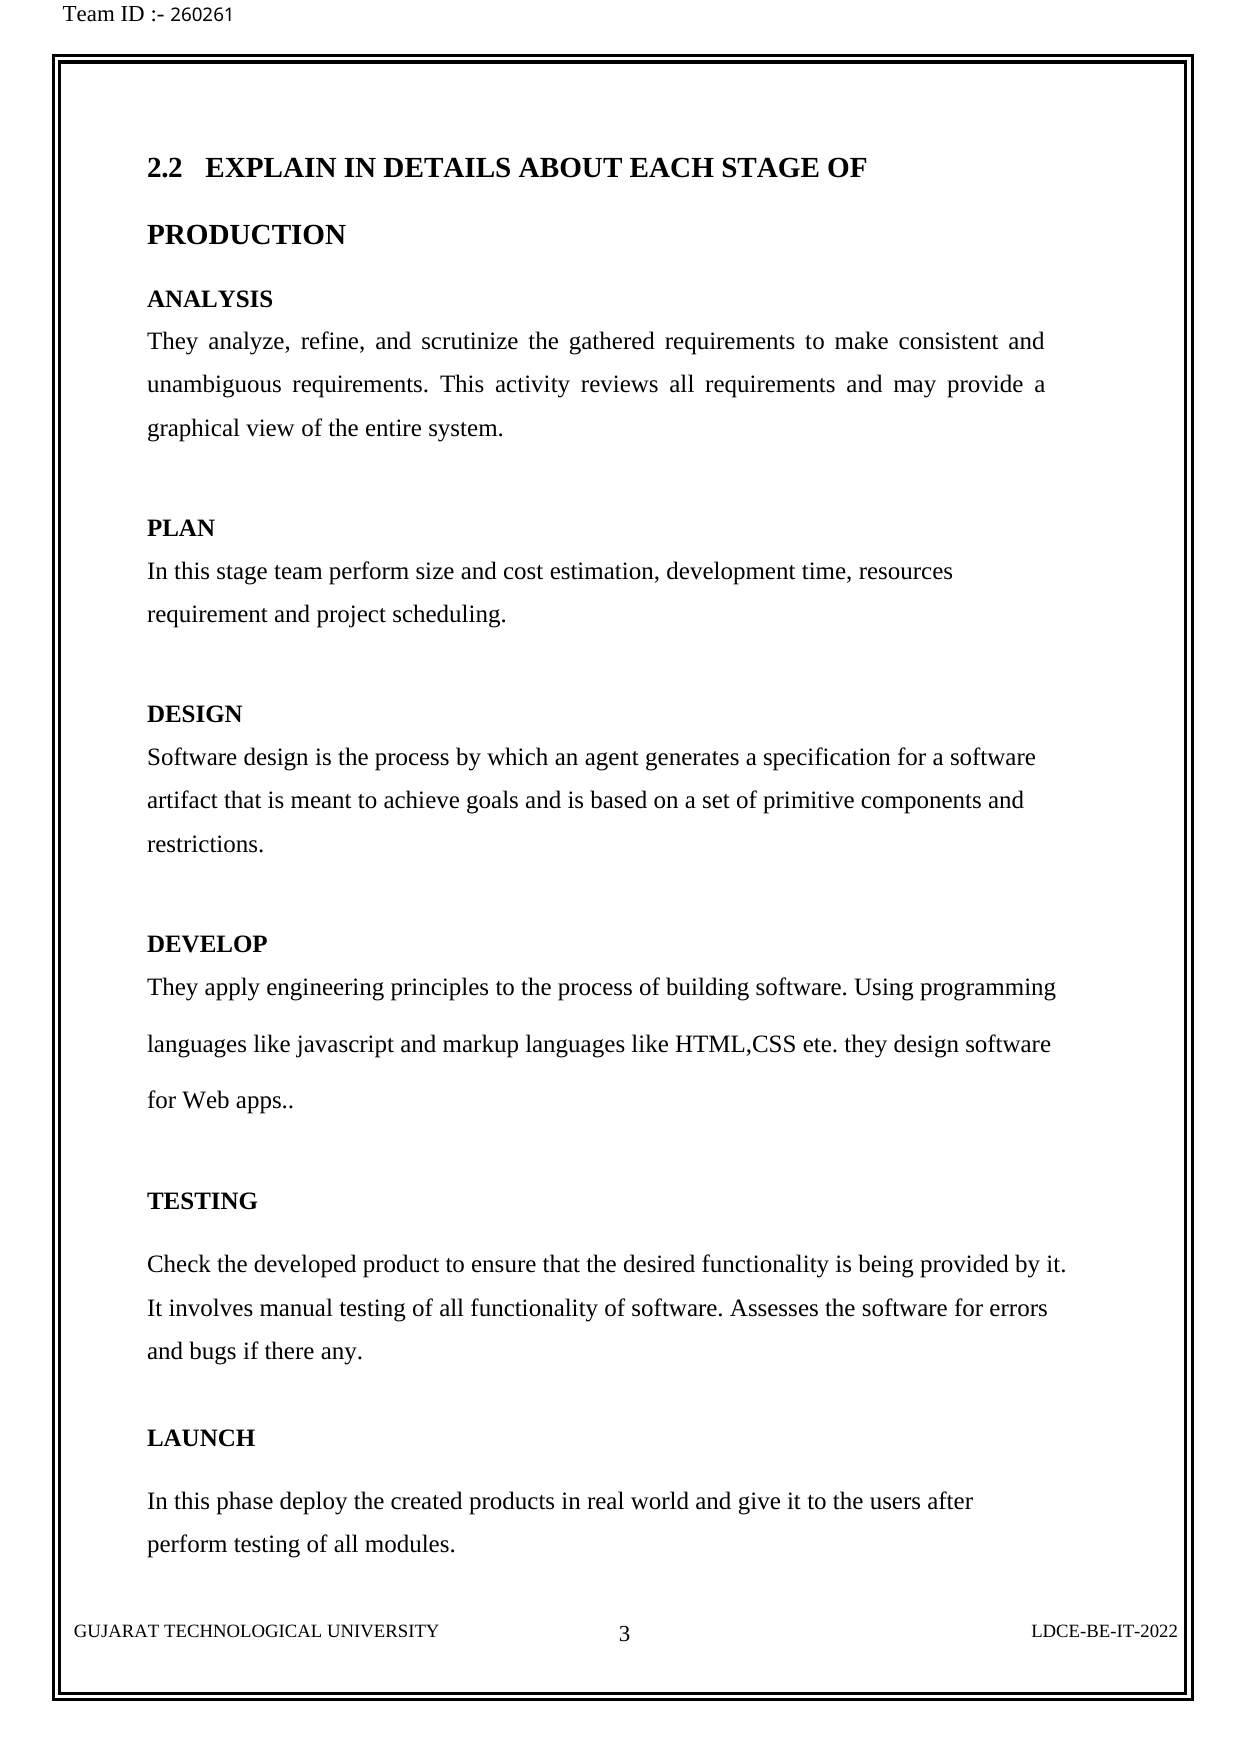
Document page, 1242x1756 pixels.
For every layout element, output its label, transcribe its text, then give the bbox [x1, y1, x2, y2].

subtitle PLAN [147, 513, 1184, 542]
text In this phase deploy the created products in real world and give it to the users after perform testing of all modules. [147, 1486, 1000, 1558]
text In this stage team perform size and cost estimation, development time, resources requirement and project scheduling. [147, 556, 1000, 628]
subtitle LAUNCH [147, 1423, 1184, 1451]
text Software design is the process by which an agent generates a specification for a software artifact that is meant to achieve goals and is based on a set of primitive components and restrictions. [147, 742, 1058, 857]
subtitle TESTING [147, 1186, 1184, 1215]
text languages like javascript and markup languages like HTML,CSS ete. they design software [147, 1029, 1058, 1057]
text They apply engineering principles to the process of building software. Using programming [147, 972, 1058, 1001]
subtitle ANALYSIS [147, 284, 1184, 313]
text for Web apps.. [147, 1086, 1058, 1114]
subtitle DEVELOP [147, 929, 1184, 958]
text Check the developed product to ensure that the desired functionality is being provided by it. It involves manual testing of all functionality of software. Assesses the software for errors and bugs if there any. [147, 1249, 1069, 1364]
subtitle DESIGN [147, 699, 1184, 728]
list EXPLAIN IN DETAILS ABOUT EACH STAGE OF PRODUCTION [147, 150, 869, 250]
text They analyze, refine, and scrutinize the gathered requirements to make consistent and unambiguous requirements. This activity reviews all requirements and may provide a graphical view of the entire system. [147, 326, 1046, 441]
